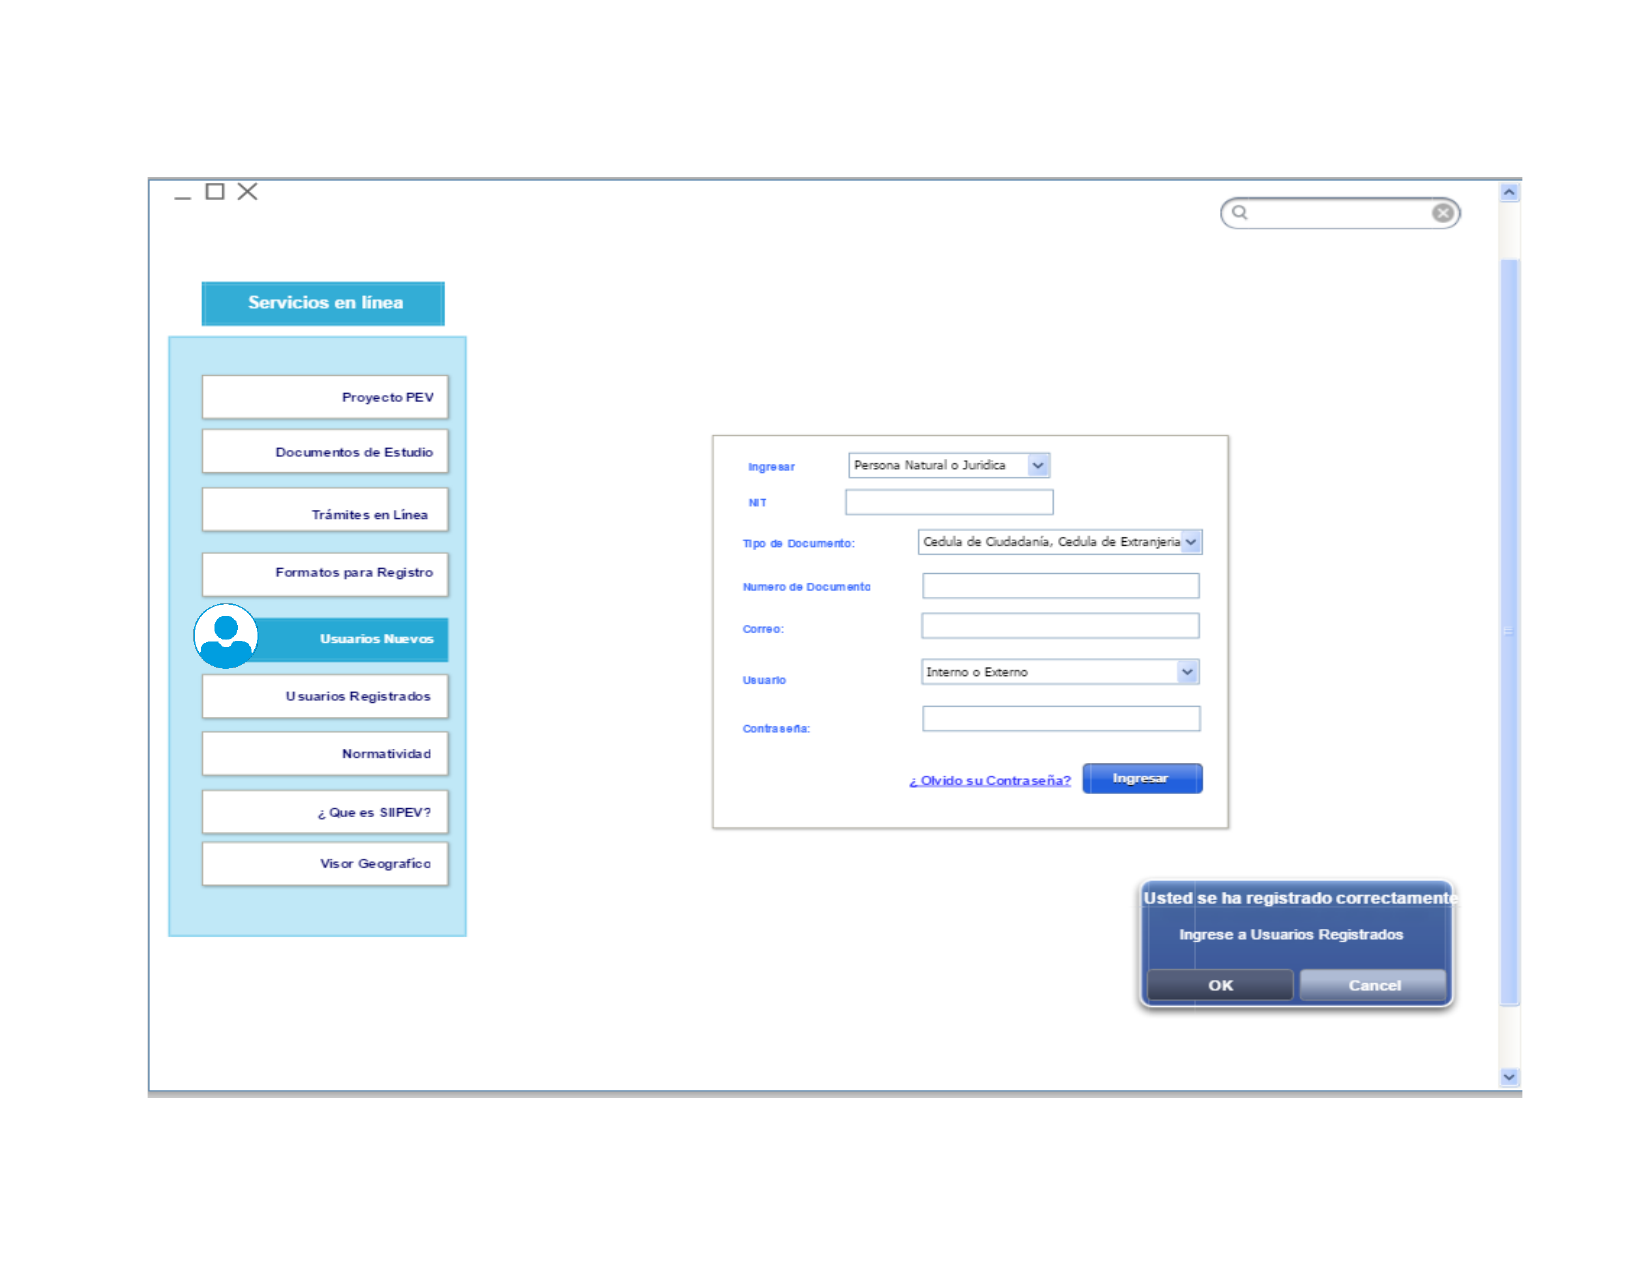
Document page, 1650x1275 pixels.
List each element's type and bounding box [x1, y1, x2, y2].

picture [147, 177, 1523, 1098]
